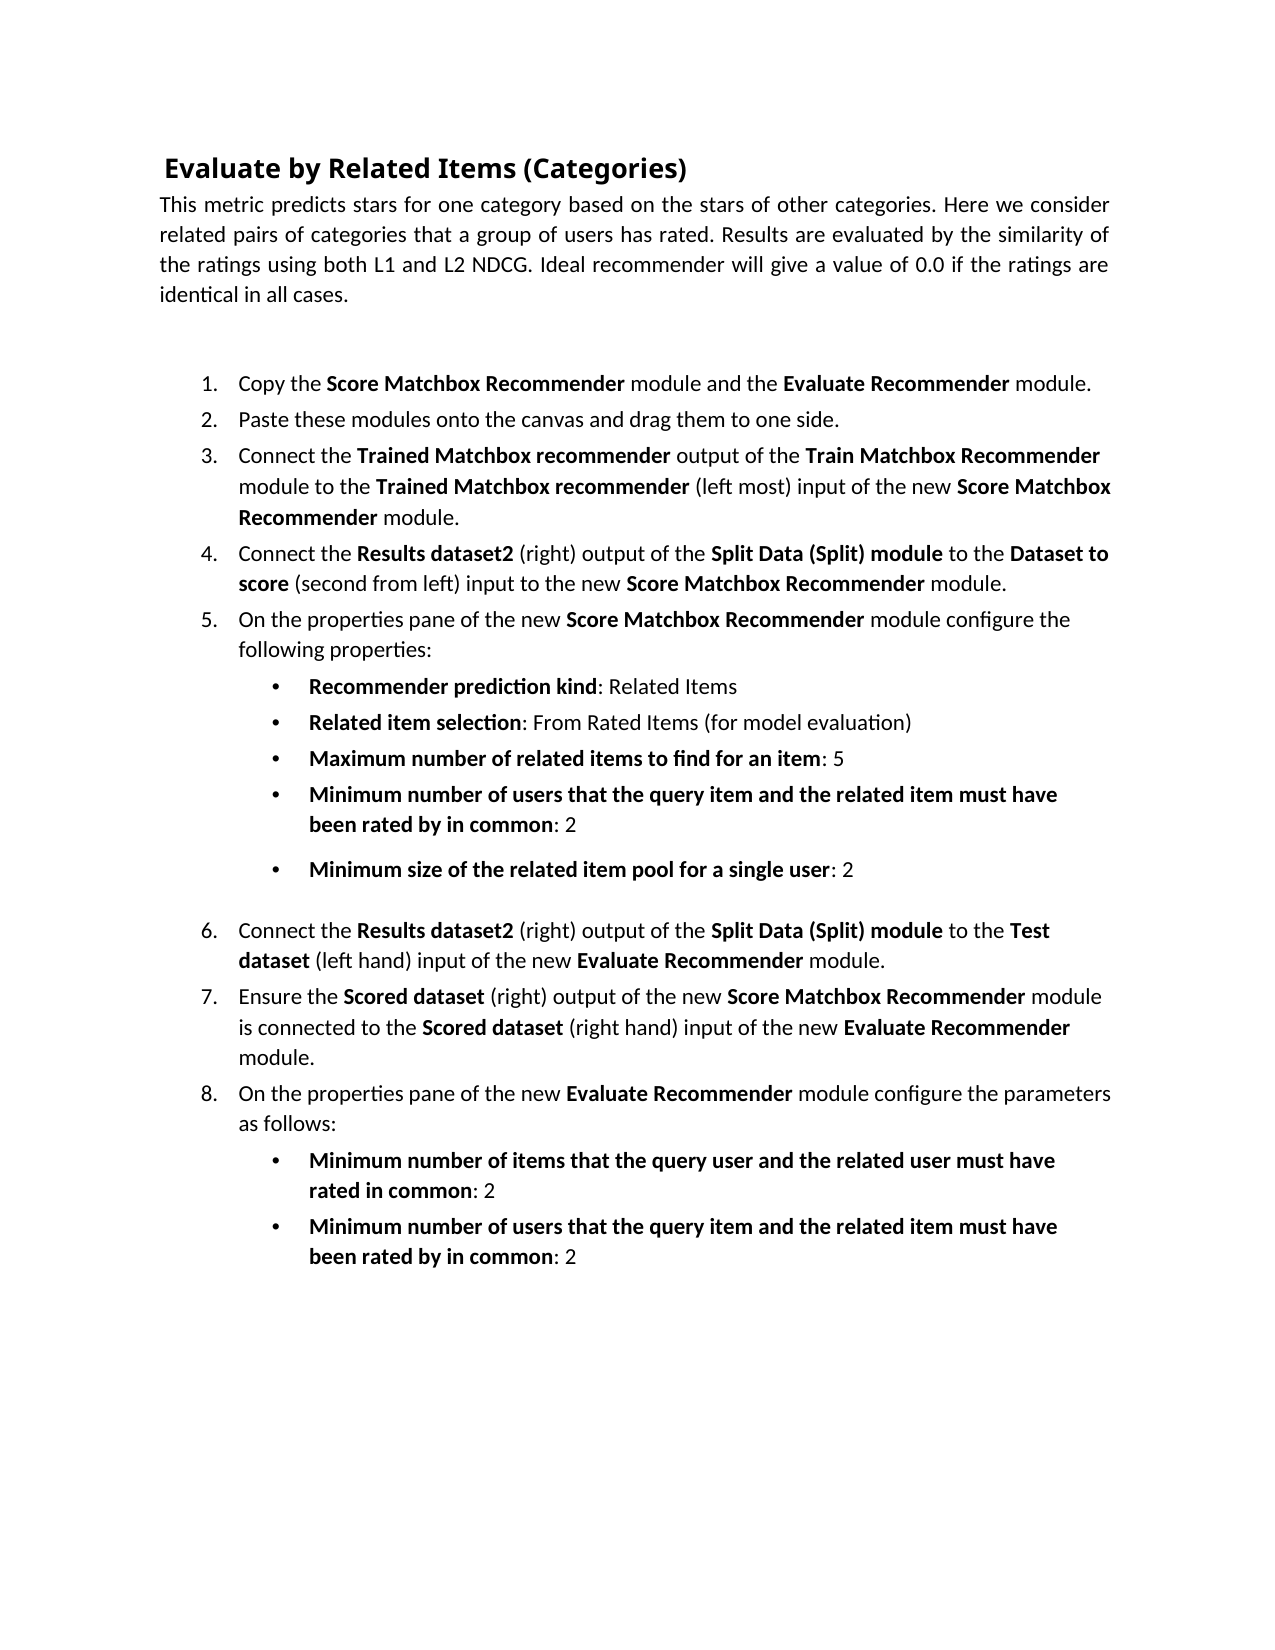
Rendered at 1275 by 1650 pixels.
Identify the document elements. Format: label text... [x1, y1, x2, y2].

list Minimum size of the related item pool for a single user: 2 [272, 855, 1099, 883]
list Connect the Trained Matchbox recommender output of the Train Matchbox Recommender module to the Trained Matchbox recommender (left most) input of the new Score Matchbox Recommender module. [201, 441, 1118, 531]
list Paste these modules onto the canvas and drag them to one side. [201, 405, 1118, 433]
list On the properties pane of the new Score Matchbox Recommender module configure the following properties: [201, 605, 1118, 664]
list Minimum number of users that the query item and the related item must have been rated by in common: 2 [272, 1212, 1099, 1270]
list Ensure the Scored dataset (right) output of the new Score Matchbox Recommender module is connected to the Scored dataset (right hand) input of the new Evaluate Recommender module. [201, 982, 1118, 1071]
subtitle Evaluate by Related Items (Categories) [164, 150, 1125, 187]
list Connect the Results dataset2 (right) output of the Split Data (Split) module to the Dataset to score (second from left) input to the new Score Matchbox Recommender module. [201, 539, 1118, 597]
list On the properties pane of the new Evaluate Recommender module configure the parameters as follows: [201, 1079, 1118, 1137]
list Maximum number of related items to find for an item: 5 [272, 744, 1099, 772]
list Minimum number of users that the query item and the related item must have been rated by in common: 2 [272, 780, 1099, 838]
list Copy the Score Matchbox Recommender module and the Evaluate Recommender module. [201, 369, 1118, 397]
list Recommender prediction kind: Related Items [272, 672, 1099, 700]
list Minimum number of items that the query user and the related user must have rated in common: 2 [272, 1146, 1099, 1204]
list Related item selection: From Rated Items (for model evaluation) [272, 708, 1099, 736]
list Connect the Results dataset2 (right) output of the Split Data (Split) module to the Test dataset (left hand) input of the new Evaluate Recommender module. [201, 916, 1118, 974]
text This metric predicts stars for one category based on the stars of other categories. Here we consider related pairs of categories that a group of users has rated. Results are evaluated by the similarity of the ratings using both L1 and L2 NDCG. Ideal recommender will give a value of 0.0 if the ratings are identical in all cases. [159, 190, 1111, 308]
